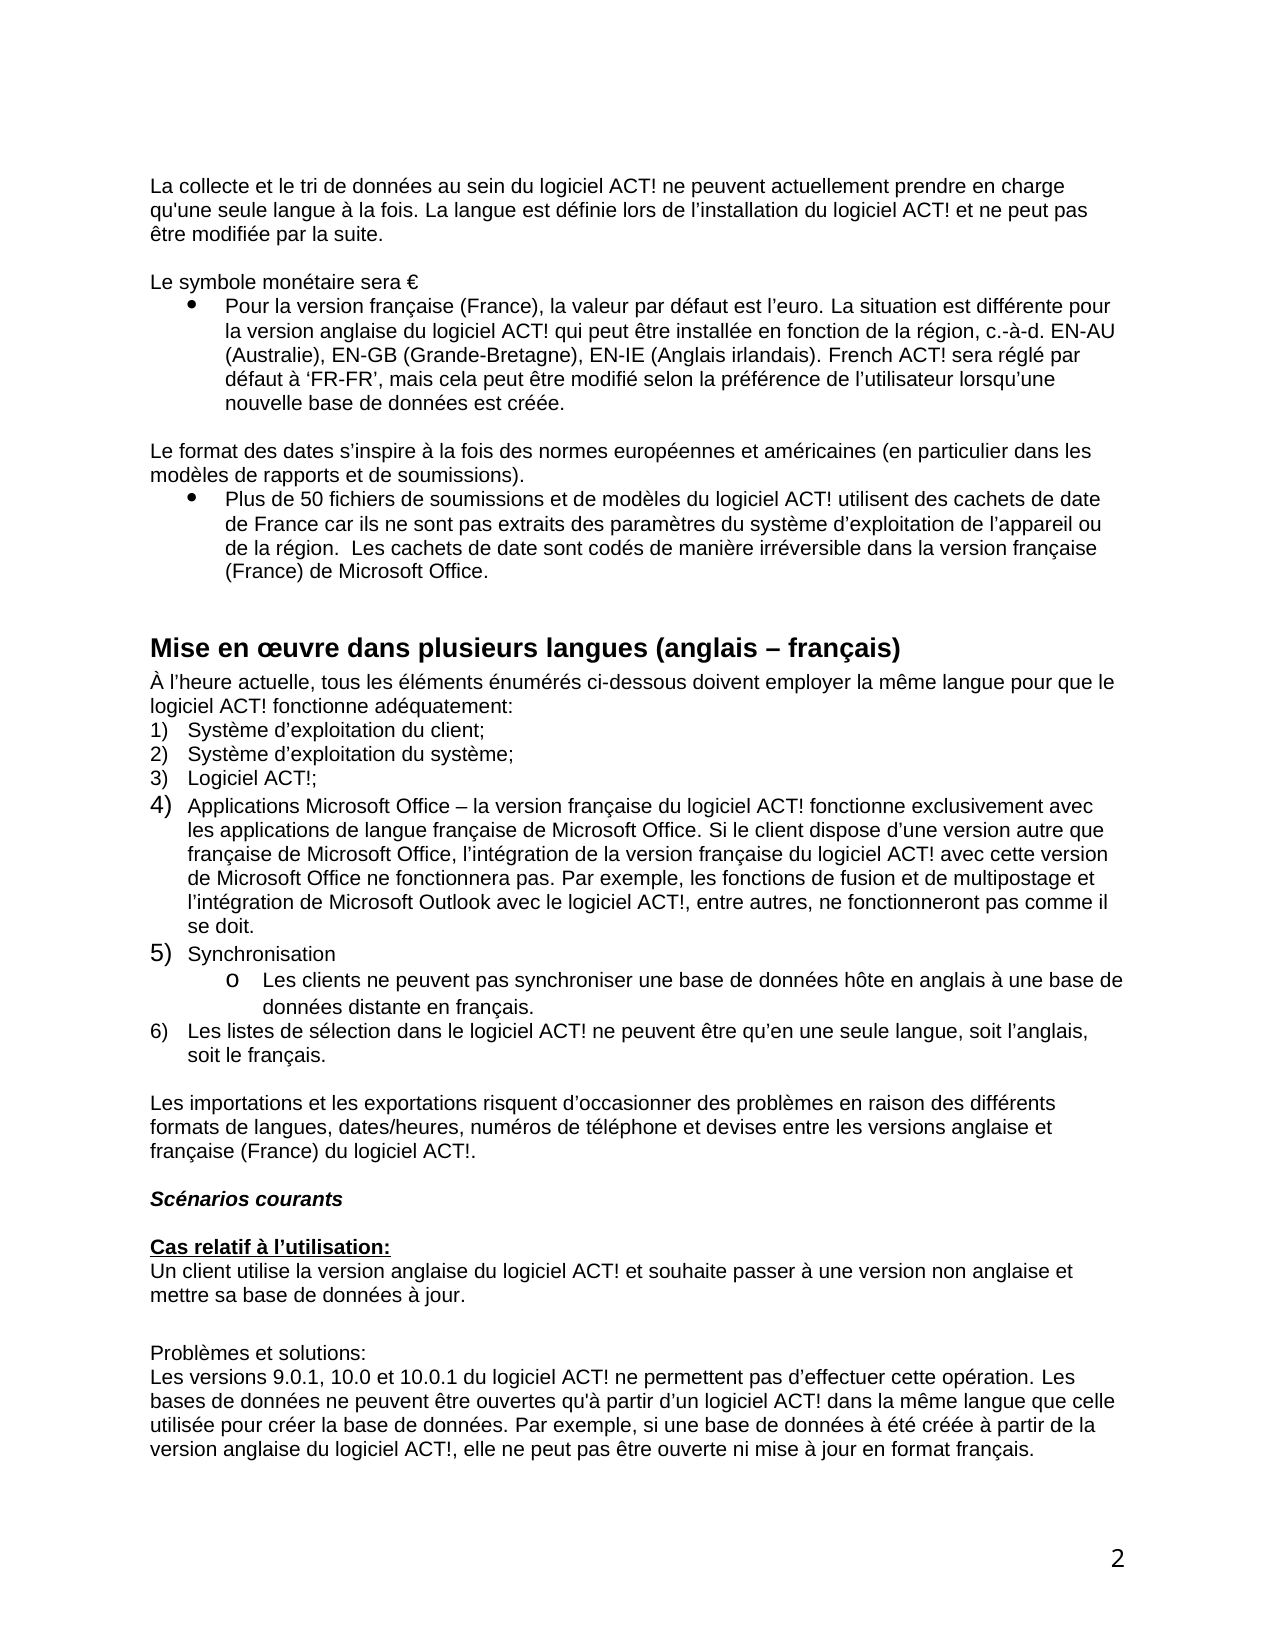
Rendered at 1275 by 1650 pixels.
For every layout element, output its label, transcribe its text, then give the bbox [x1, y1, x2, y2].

list Synchronisation [150, 938, 1125, 967]
list Système d’exploitation du système; [150, 742, 1125, 766]
text Problèmes et solutions: [150, 1341, 1125, 1365]
text La collecte et le tri de données au sein du logiciel ACT! ne peuvent actuellement prendre en charge qu'une seule langue à la fois. La langue est définie lors de l’installation du logiciel ACT! et ne peut pas être modifiée par la suite. [150, 174, 1125, 246]
text À l’heure actuelle, tous les éléments énumérés ci-dessous doivent employer la même langue pour que le logiciel ACT! fonctionne adéquatement: [150, 670, 1125, 718]
text Un client utilise la version anglaise du logiciel ACT! et souhaite passer à une version non anglaise et mettre sa base de données à jour. [150, 1259, 1125, 1307]
text Le format des dates s’inspire à la fois des normes européennes et américaines (en particulier dans les modèles de rapports et de soumissions). [150, 438, 1125, 486]
list Système d’exploitation du client; [150, 718, 1125, 742]
list Les clients ne peuvent pas synchroniser une base de données hôte en anglais à une base de données distante en français. [225, 967, 1125, 1019]
text Le symbole monétaire sera € [150, 270, 1125, 294]
text Les importations et les exportations risquent d’occasionner des problèmes en raison des différents formats de langues, dates/heures, numéros de téléphone et devises entre les versions anglaise et française (France) du logiciel ACT!. [150, 1091, 1125, 1163]
list Les listes de sélection dans le logiciel ACT! ne peuvent être qu’en une seule langue, soit l’anglais, soit le français. [150, 1019, 1125, 1067]
text Cas relatif à l’utilisation: [150, 1235, 1125, 1259]
subtitle Mise en œuvre dans plusieurs langues (anglais – français) [150, 632, 1125, 663]
list Logiciel ACT!; [150, 766, 1125, 789]
list Pour la version française (France), la valeur par défaut est l’euro. La situation est différente pour la version anglaise du logiciel ACT! qui peut être installée en fonction de la région, c.-à-d. EN-AU (Australie), EN-GB (Grande-Bretagne), EN-IE (Anglais irlandais). French ACT! sera réglé par défaut à ‘FR-FR’, mais cela peut être modifié selon la préférence de l’utilisateur lorsqu’une nouvelle base de données est créée. [187, 294, 1125, 414]
list Applications Microsoft Office – la version française du logiciel ACT! fonctionne exclusivement avec les applications de langue française de Microsoft Office. Si le client dispose d’une version autre que française de Microsoft Office, l’intégration de la version française du logiciel ACT! avec cette version de Microsoft Office ne fonctionnera pas. Par exemple, les fonctions de fusion et de multipostage et l’intégration de Microsoft Outlook avec le logiciel ACT!, entre autres, ne fonctionneront pas comme il se doit. [150, 789, 1125, 938]
list Plus de 50 fichiers de soumissions et de modèles du logiciel ACT! utilisent des cachets de date de France car ils ne sont pas extraits des paramètres du système d’exploitation de l’appareil ou de la région. Les cachets de date sont codés de manière irréversible dans la version française (France) de Microsoft Office. [187, 486, 1125, 583]
text Scénarios courants [150, 1187, 1125, 1211]
text Les versions 9.0.1, 10.0 et 10.0.1 du logiciel ACT! ne permettent pas d’effectuer cette opération. Les bases de données ne peuvent être ouvertes qu'à partir d’un logiciel ACT! dans la même langue que celle utilisée pour créer la base de données. Par exemple, si une base de données à été créée à partir de la version anglaise du logiciel ACT!, elle ne peut pas être ouverte ni mise à jour en format français. [150, 1365, 1125, 1461]
